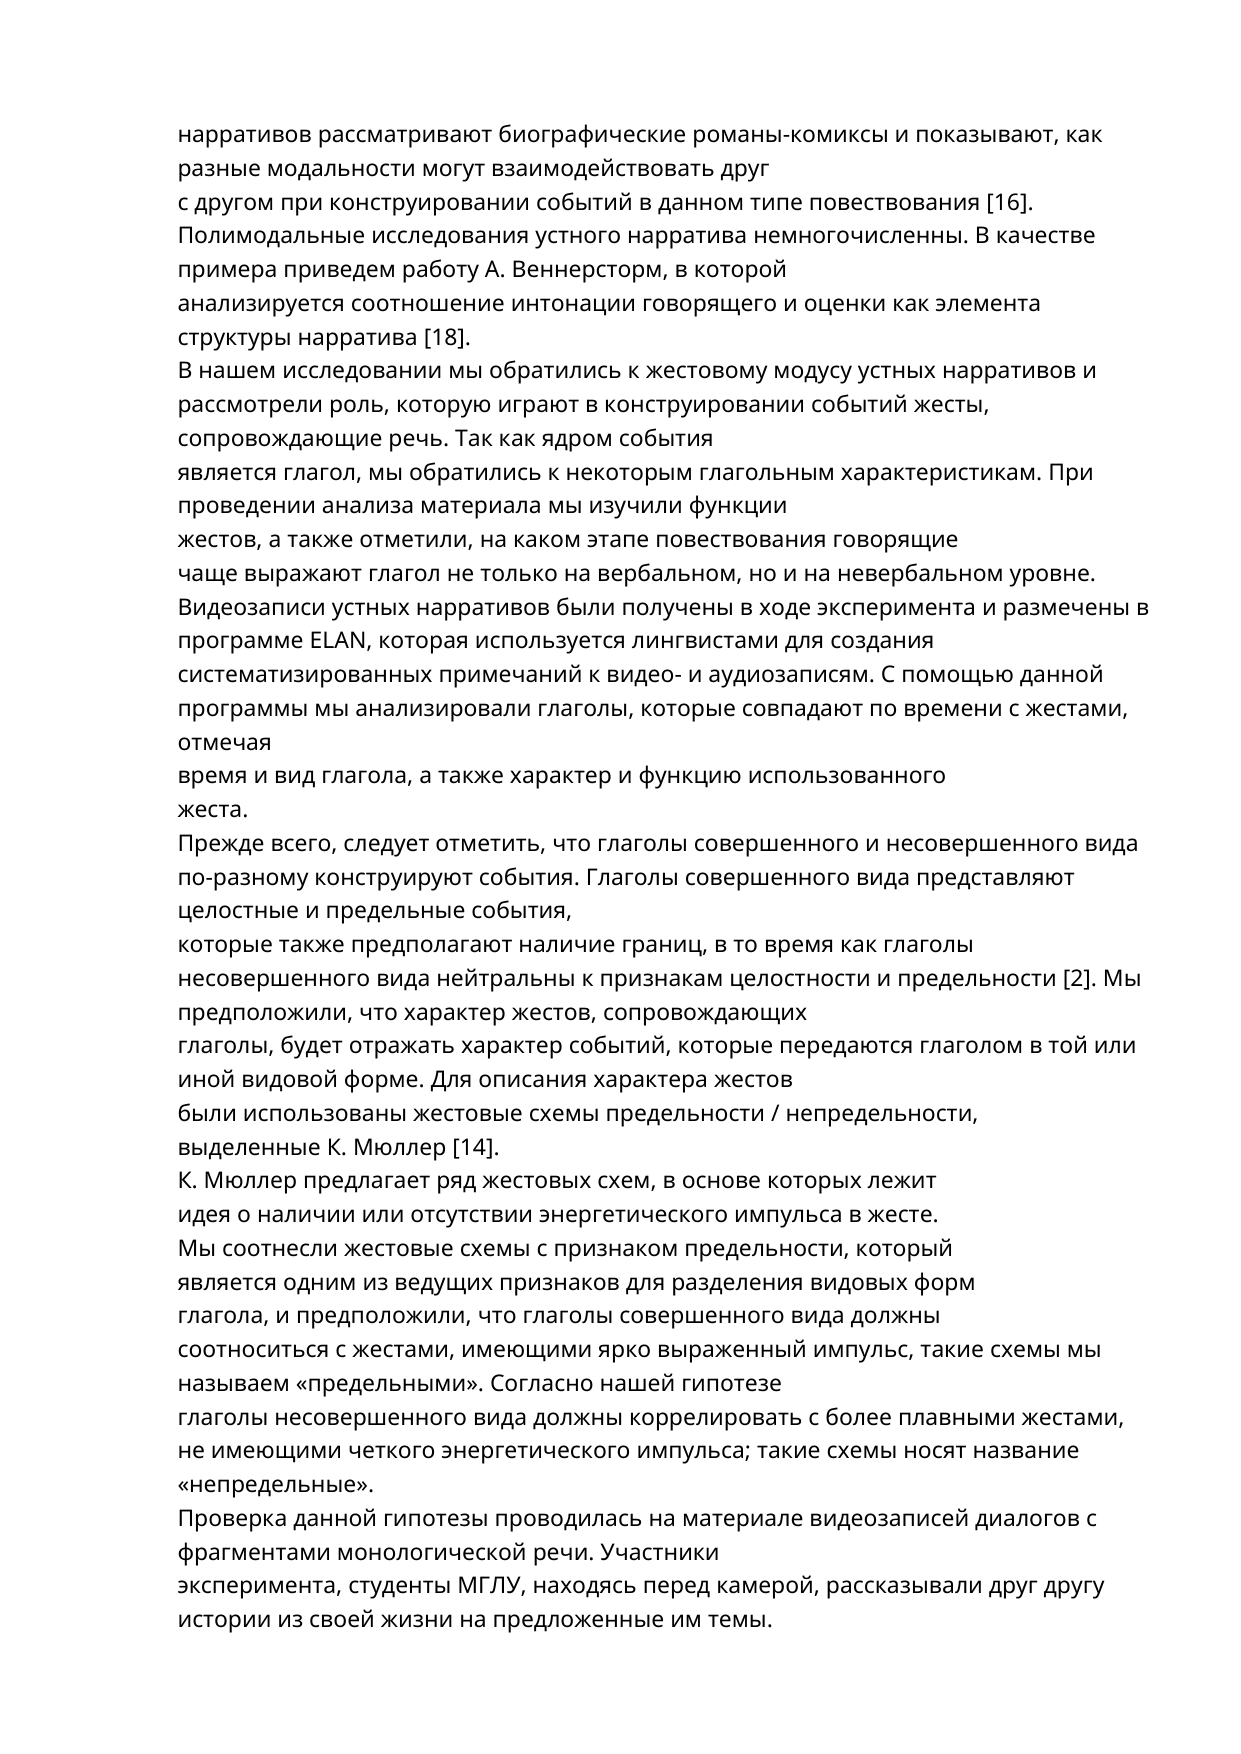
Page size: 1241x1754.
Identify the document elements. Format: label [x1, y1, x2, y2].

text [177, 118, 1152, 1634]
